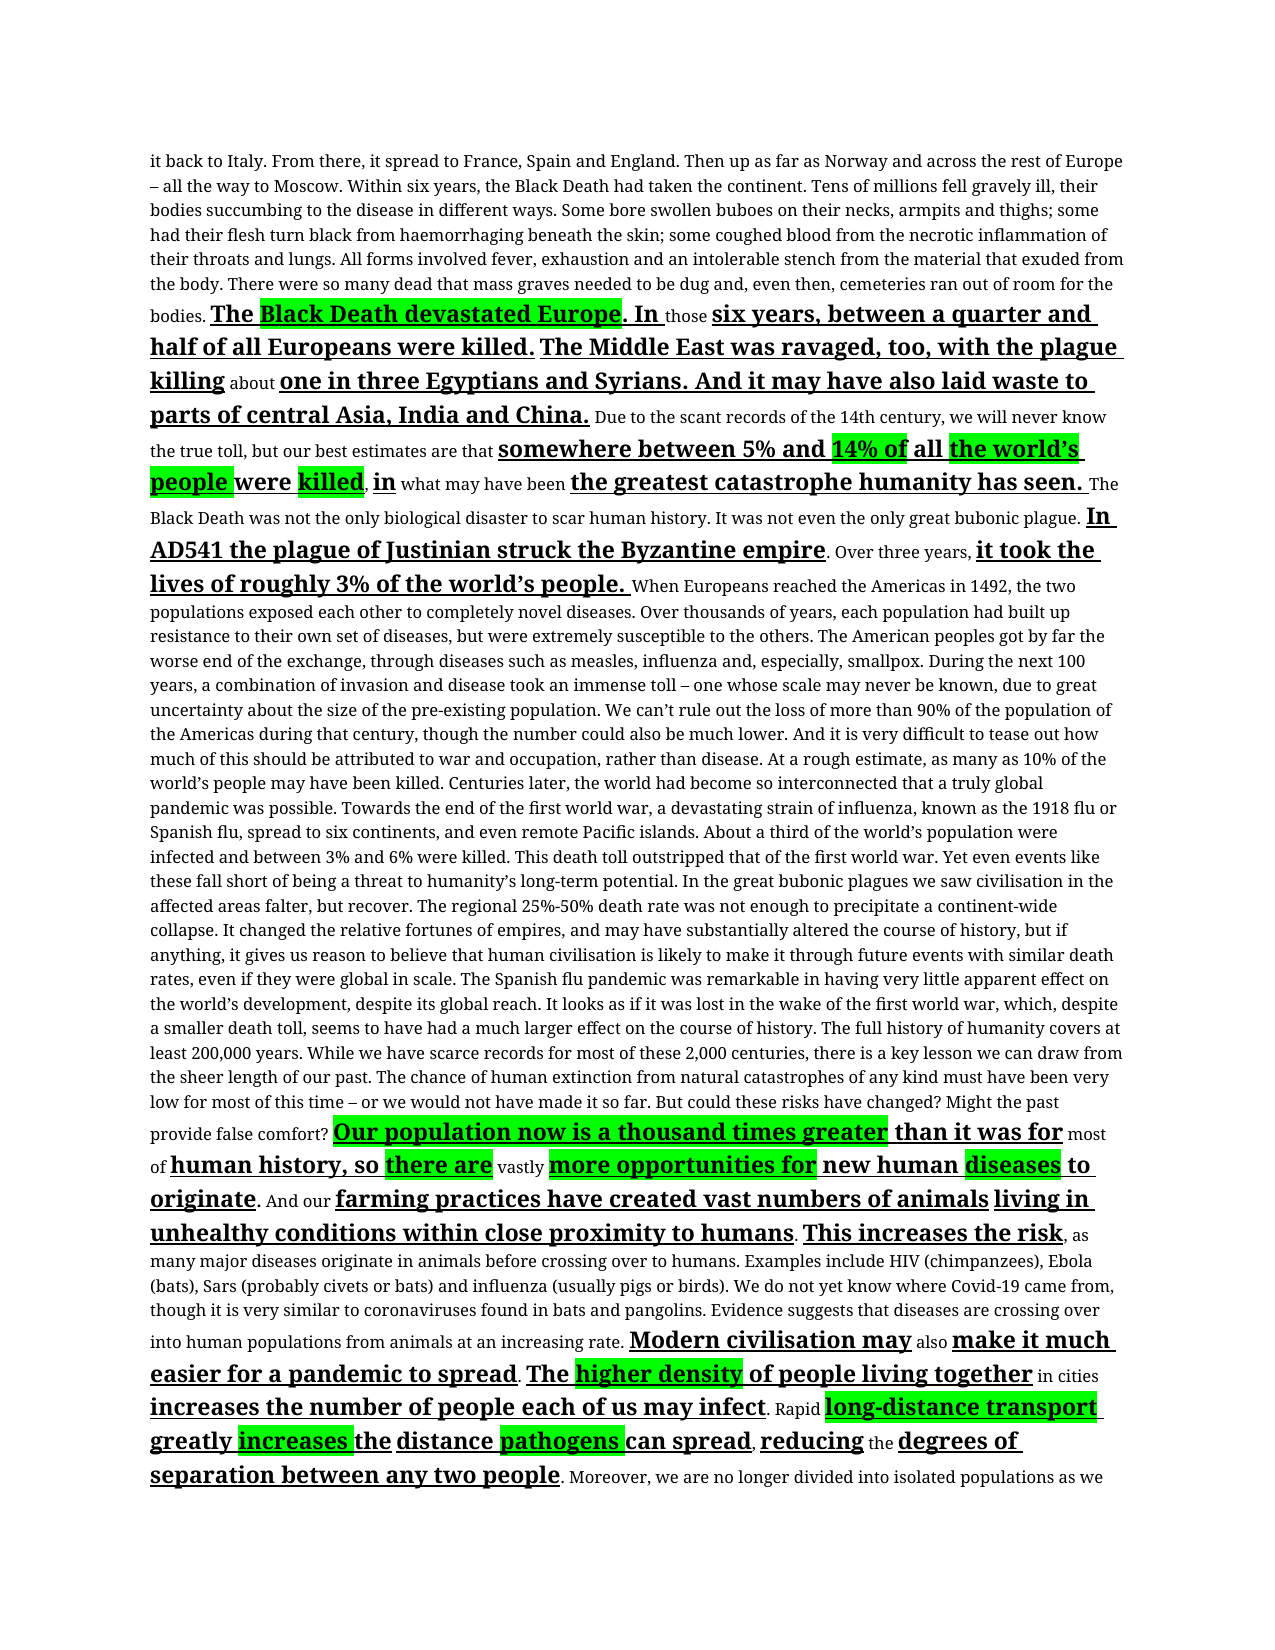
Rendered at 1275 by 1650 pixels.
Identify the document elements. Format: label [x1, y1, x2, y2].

text [150, 150, 1125, 1490]
